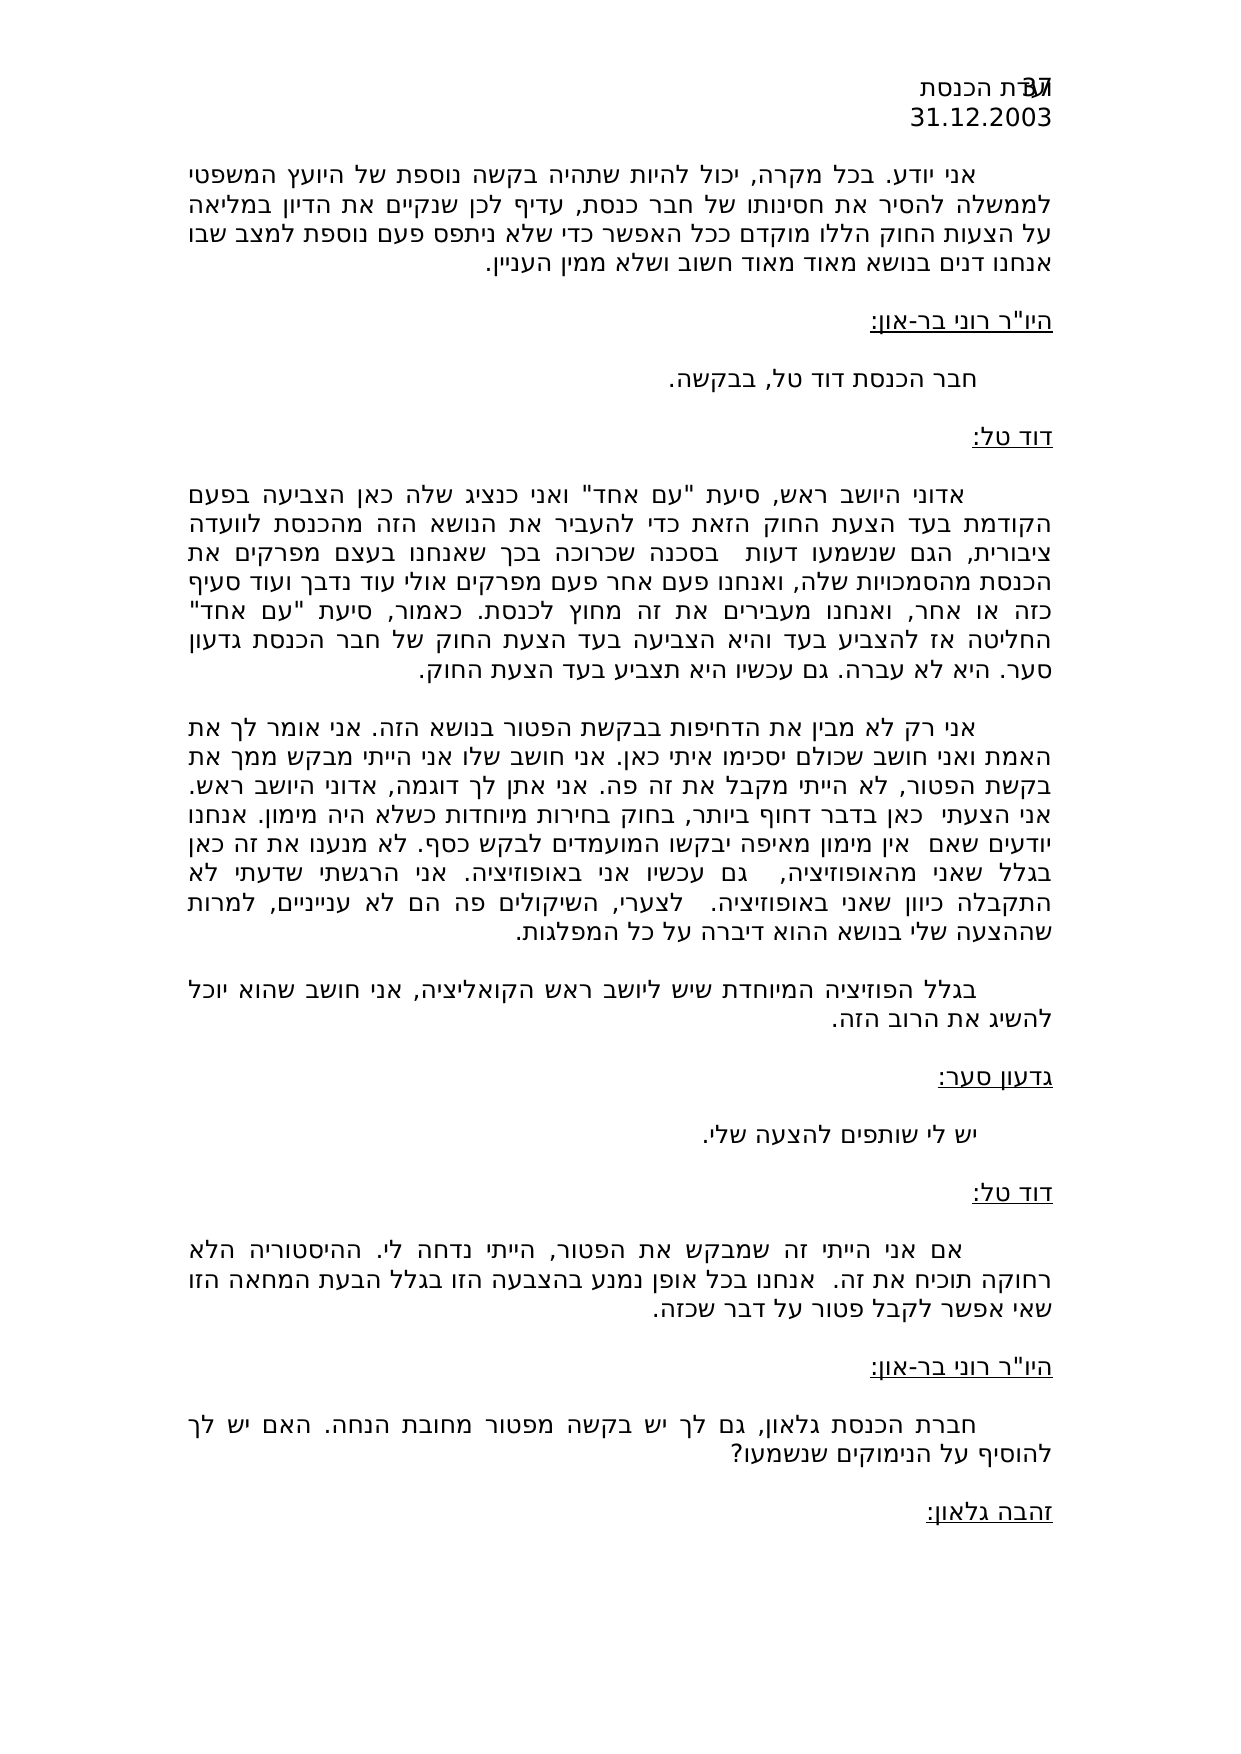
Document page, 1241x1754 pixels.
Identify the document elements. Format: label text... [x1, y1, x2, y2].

text היו"ר רוני בר-און: [187, 1352, 1053, 1381]
text חבר הכנסת דוד טל, בבקשה. [187, 364, 1053, 393]
text חברת הכנסת גלאון, גם לך יש בקשה מפטור מחובת הנחה. האם יש לך להוסיף על הנימוקים שנשמעו? [187, 1410, 1053, 1468]
text יש לי שותפים להצעה שלי. [187, 1120, 1053, 1149]
text בגלל הפוזיציה המיוחדת שיש ליושב ראש הקואליציה, אני חושב שהוא יוכל להשיג את הרוב הזה. [187, 975, 1053, 1033]
text דוד טל: [187, 1178, 1053, 1207]
text היו"ר רוני בר-און: [187, 306, 1053, 335]
text זהבה גלאון: [187, 1497, 1053, 1526]
text דוד טל: [187, 422, 1053, 451]
text אני יודע. בכל מקרה, יכול להיות שתהיה בקשה נוספת של היועץ המשפטי לממשלה להסיר את חסינותו של חבר כנסת, עדיף לכן שנקיים את הדיון במליאה על הצעות החוק הללו מוקדם ככל האפשר כדי שלא ניתפס פעם נוספת למצב שבו אנחנו דנים בנושא מאוד מאוד חשוב ושלא ממין העניין. [187, 161, 1053, 277]
text אדוני היושב ראש, סיעת "עם אחד" ואני כנציג שלה כאן הצביעה בפעם הקודמת בעד הצעת החוק הזאת כדי להעביר את הנושא הזה מהכנסת לוועדה ציבורית, הגם שנשמעו דעות בסכנה שכרוכה בכך שאנחנו בעצם מפרקים את הכנסת מהסמכויות שלה, ואנחנו פעם אחר פעם מפרקים אולי עוד נדבך ועוד סעיף כזה או אחר, ואנחנו מעבירים את זה מחוץ לכנסת. כאמור, סיעת "עם אחד" החליטה אז להצביע בעד והיא הצביעה בעד הצעת החוק של חבר הכנסת גדעון סער. היא לא עברה. גם עכשיו היא תצביע בעד הצעת החוק. [187, 480, 1053, 684]
text גדעון סער: [187, 1062, 1053, 1091]
text אני רק לא מבין את הדחיפות בבקשת הפטור בנושא הזה. אני אומר לך את האמת ואני חושב שכולם יסכימו איתי כאן. אני חושב שלו אני הייתי מבקש ממך את בקשת הפטור, לא הייתי מקבל את זה פה. אני אתן לך דוגמה, אדוני היושב ראש. אני הצעתי כאן בדבר דחוף ביותר, בחוק בחירות מיוחדות כשלא היה מימון. אנחנו יודעים שאם אין מימון מאיפה יבקשו המועמדים לבקש כסף. לא מנענו את זה כאן בגלל שאני מהאופוזיציה, גם עכשיו אני באופוזיציה. אני הרגשתי שדעתי לא התקבלה כיוון שאני באופוזיציה. לצערי, השיקולים פה הם לא ענייניים, למרות שההצעה שלי בנושא ההוא דיברה על כל המפלגות. [187, 713, 1053, 946]
text אם אני הייתי זה שמבקש את הפטור, הייתי נדחה לי. ההיסטוריה הלא רחוקה תוכיח את זה. אנחנו בכל אופן נמנע בהצבעה הזו בגלל הבעת המחאה הזו שאי אפשר לקבל פטור על דבר שכזה. [187, 1236, 1053, 1323]
